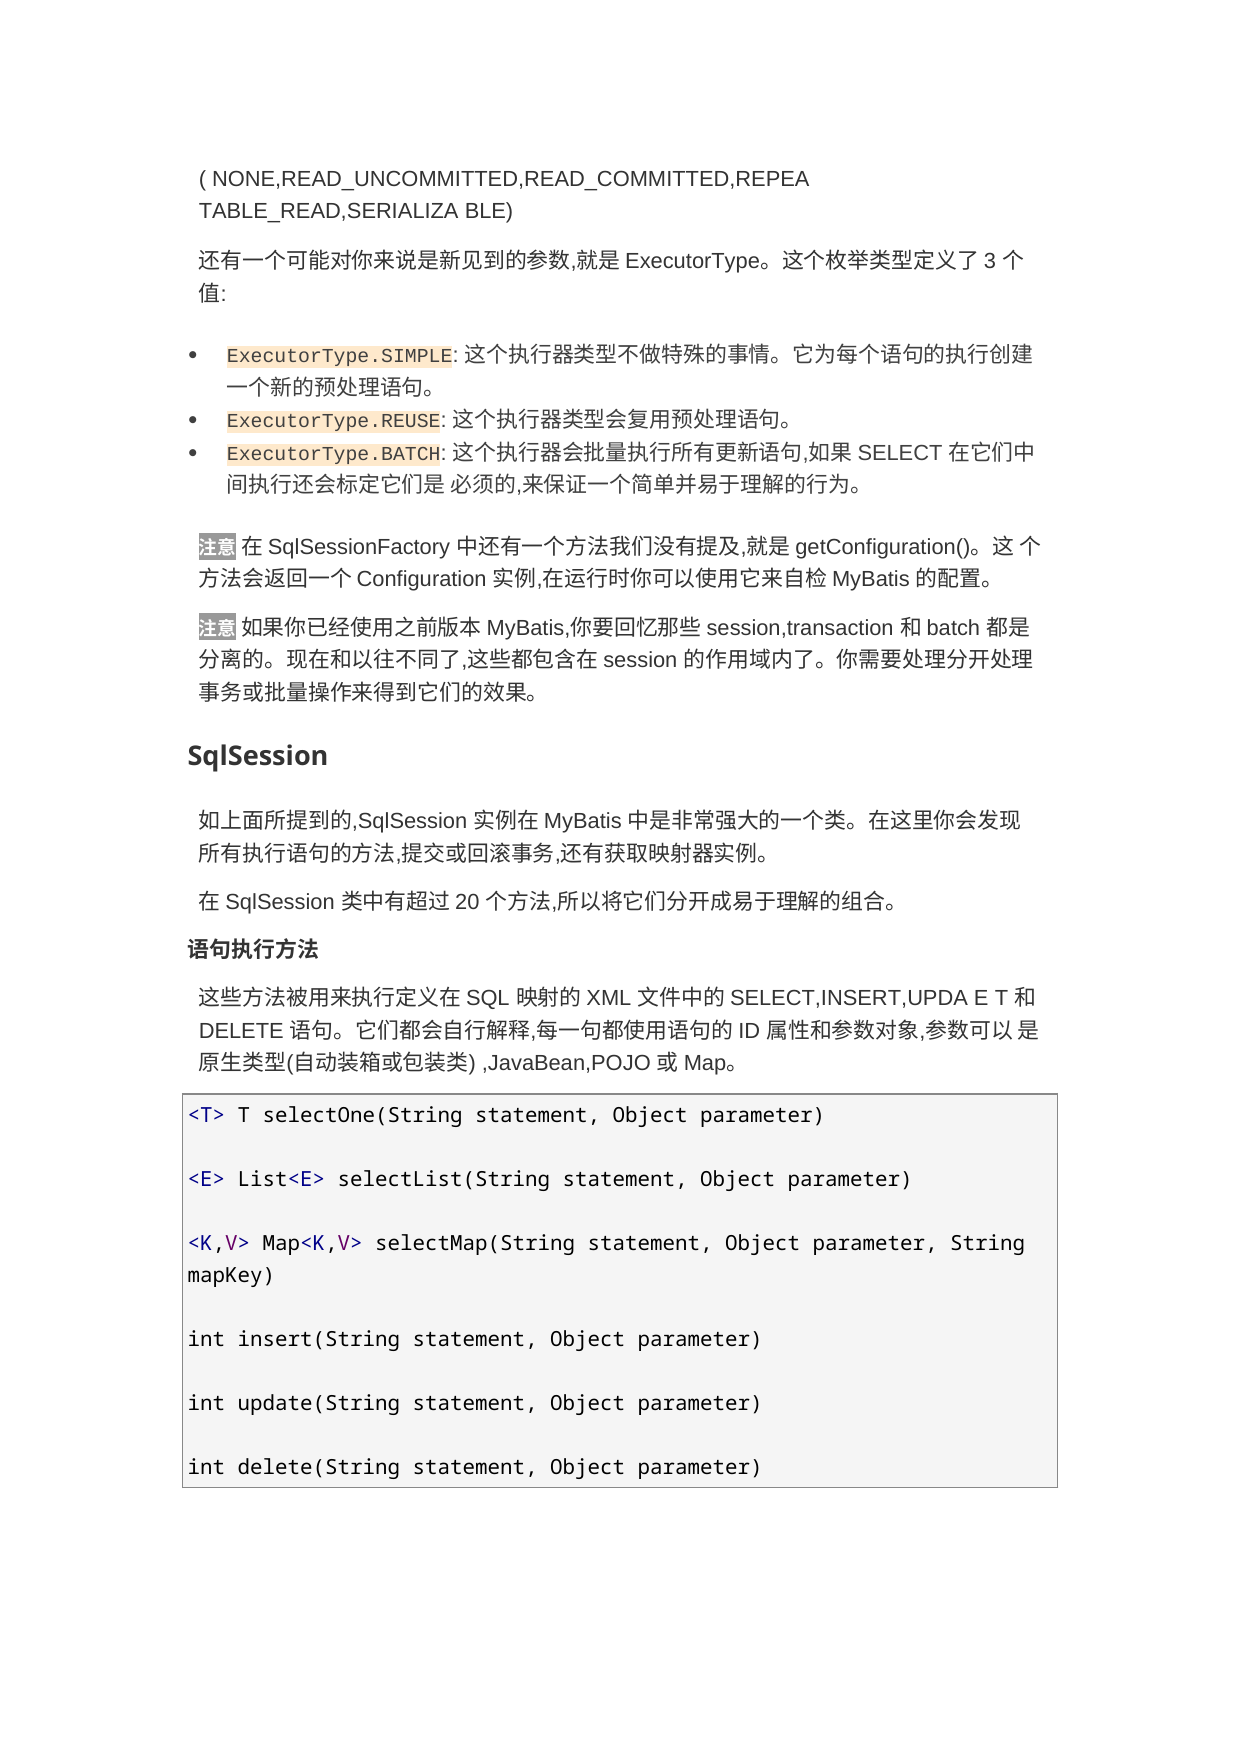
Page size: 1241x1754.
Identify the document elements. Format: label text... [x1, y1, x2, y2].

text 如上面所提到的,SqlSession 实例在 MyBatis 中是非常强大的一个类。在这里你会发现 所有执行语句的方法,提交或回滚事务,还有获取映射器实例。 [198, 803, 1042, 868]
list ExecutorType.REUSE: 这个执行器类型会复用预处理语句。 [189, 402, 1053, 434]
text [198, 162, 1042, 227]
text 在 SqlSession 类中有超过 20 个方法,所以将它们分开成易于理解的组合。 [198, 883, 1042, 916]
text int update(String statement, Object parameter) [183, 1380, 1057, 1418]
text <E> List<E> selectList(String statement, Object parameter) [183, 1157, 1057, 1195]
text <T> T selectOne(String statement, Object parameter) [183, 1095, 1057, 1131]
text 注意 在 SqlSessionFactory 中还有一个方法我们没有提及,就是 getConfiguration()。这 个方法会返回一个 Configuration 实例,在运行时你可以使用它来自检 MyBatis 的配置。 [198, 528, 1042, 593]
text int insert(String statement, Object parameter) [183, 1317, 1057, 1355]
list ExecutorType.BATCH: 这个执行器会批量执行所有更新语句,如果 SELECT 在它们中间执行还会标定它们是 必须的,来保证一个简单并易于理解的行为。 [189, 434, 1053, 499]
text <K,V> Map<K,V> selectMap(String statement, Object parameter, String mapKey) [183, 1220, 1057, 1291]
text 还有一个可能对你来说是新见到的参数,就是 ExecutorType。这个枚举类型定义了 3 个 值: [198, 243, 1042, 308]
list ExecutorType.SIMPLE: 这个执行器类型不做特殊的事情。它为每个语句的执行创建一个新的预处理语句。 [189, 337, 1053, 402]
text 注意 如果你已经使用之前版本 MyBatis,你要回忆那些 session,transaction 和 batch 都是分离的。现在和以往不同了,这些都包含在 session 的作用域内了。你需要处理分开处理 事务或批量操作来得到它们的效果。 [198, 609, 1042, 707]
text 这些方法被用来执行定义在 SQL 映射的 XML 文件中的 SELECT,INSERT,UPDA E T 和 DELETE 语句。它们都会自行解释,每一句都使用语句的 ID 属性和参数对象,参数可以 是原生类型(自动装箱或包装类) ,JavaBean,POJO 或 Map。 [198, 980, 1042, 1077]
subtitle 语句执行方法 [187, 932, 1053, 964]
text int delete(String statement, Object parameter) [183, 1444, 1057, 1487]
subtitle SqlSession [187, 722, 1053, 787]
